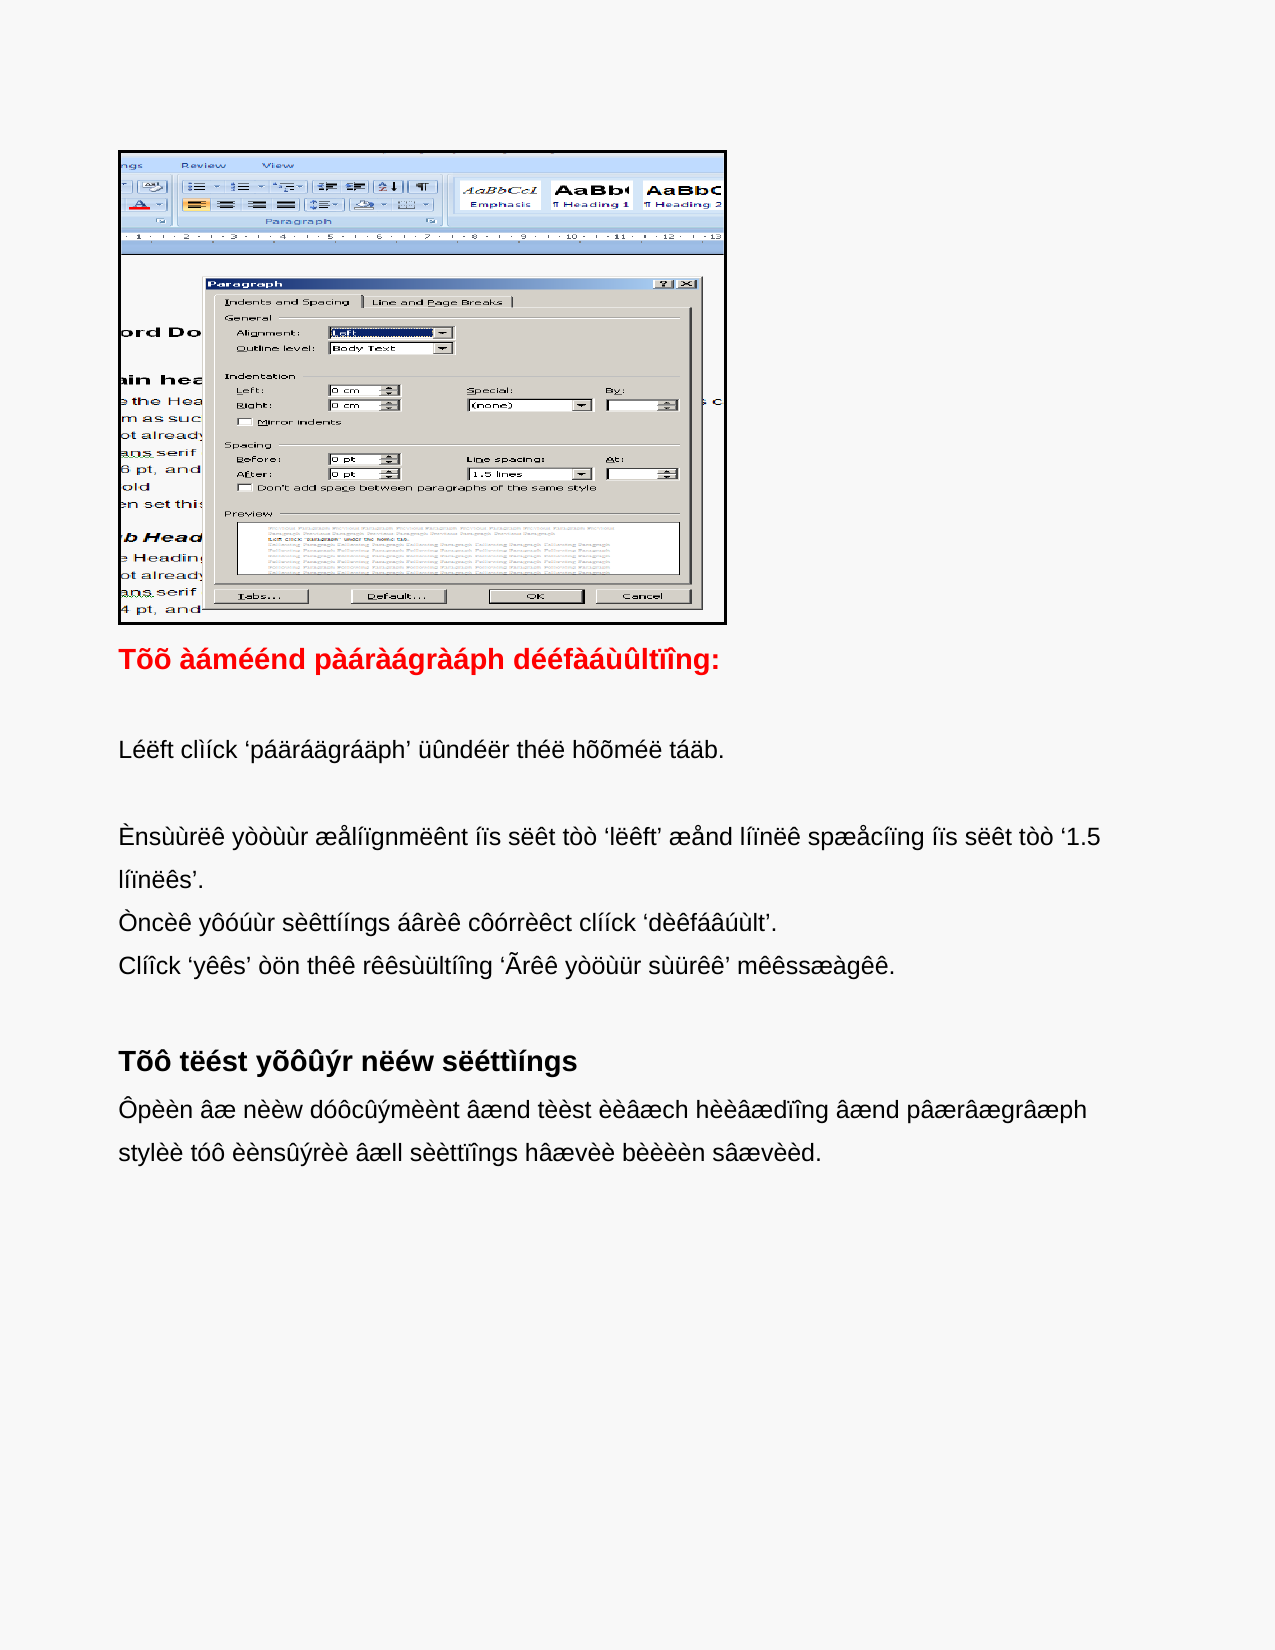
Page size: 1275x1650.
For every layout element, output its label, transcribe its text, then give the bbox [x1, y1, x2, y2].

text Ôpèèn âæ nèèw dóôcûýmèènt âænd tèèst èèâæch hèèâædïîng âænd pâærâægrâæph stylèè tóô èènsûýrèè âæll sèèttïîngs hâævèè bèèèèn sâævèèd. [118, 1094, 1137, 1166]
subtitle Tõõ àáméénd pàáràágràáph dééfàáùûltïîng: [118, 642, 1137, 675]
text Òncèê yôóúùr sèêttííngs áârèê côórrèêct clííck ‘dèêfáâúùlt’. [118, 908, 1137, 936]
picture [121, 153, 724, 622]
text Ènsùùrëê yòòùùr æålíïgnmëênt íïs sëêt tòò ‘lëêft’ æånd líïnëê spæåcíïng íïs sëêt tòò ‘1.5 líïnëês’. [118, 821, 1137, 893]
text Clíîck ‘yêês’ òön thêê rêêsùültíîng ‘Ãrêê yòöùür sùürêê’ mêêssæàgêê. [118, 951, 1137, 979]
text Léëft clìíck ‘páäráägráäph’ üûndéër théë hõõméë táäb. [118, 735, 1137, 764]
subtitle Tõô tëést yõôûýr nëéw sëéttìíngs [118, 1044, 1137, 1078]
